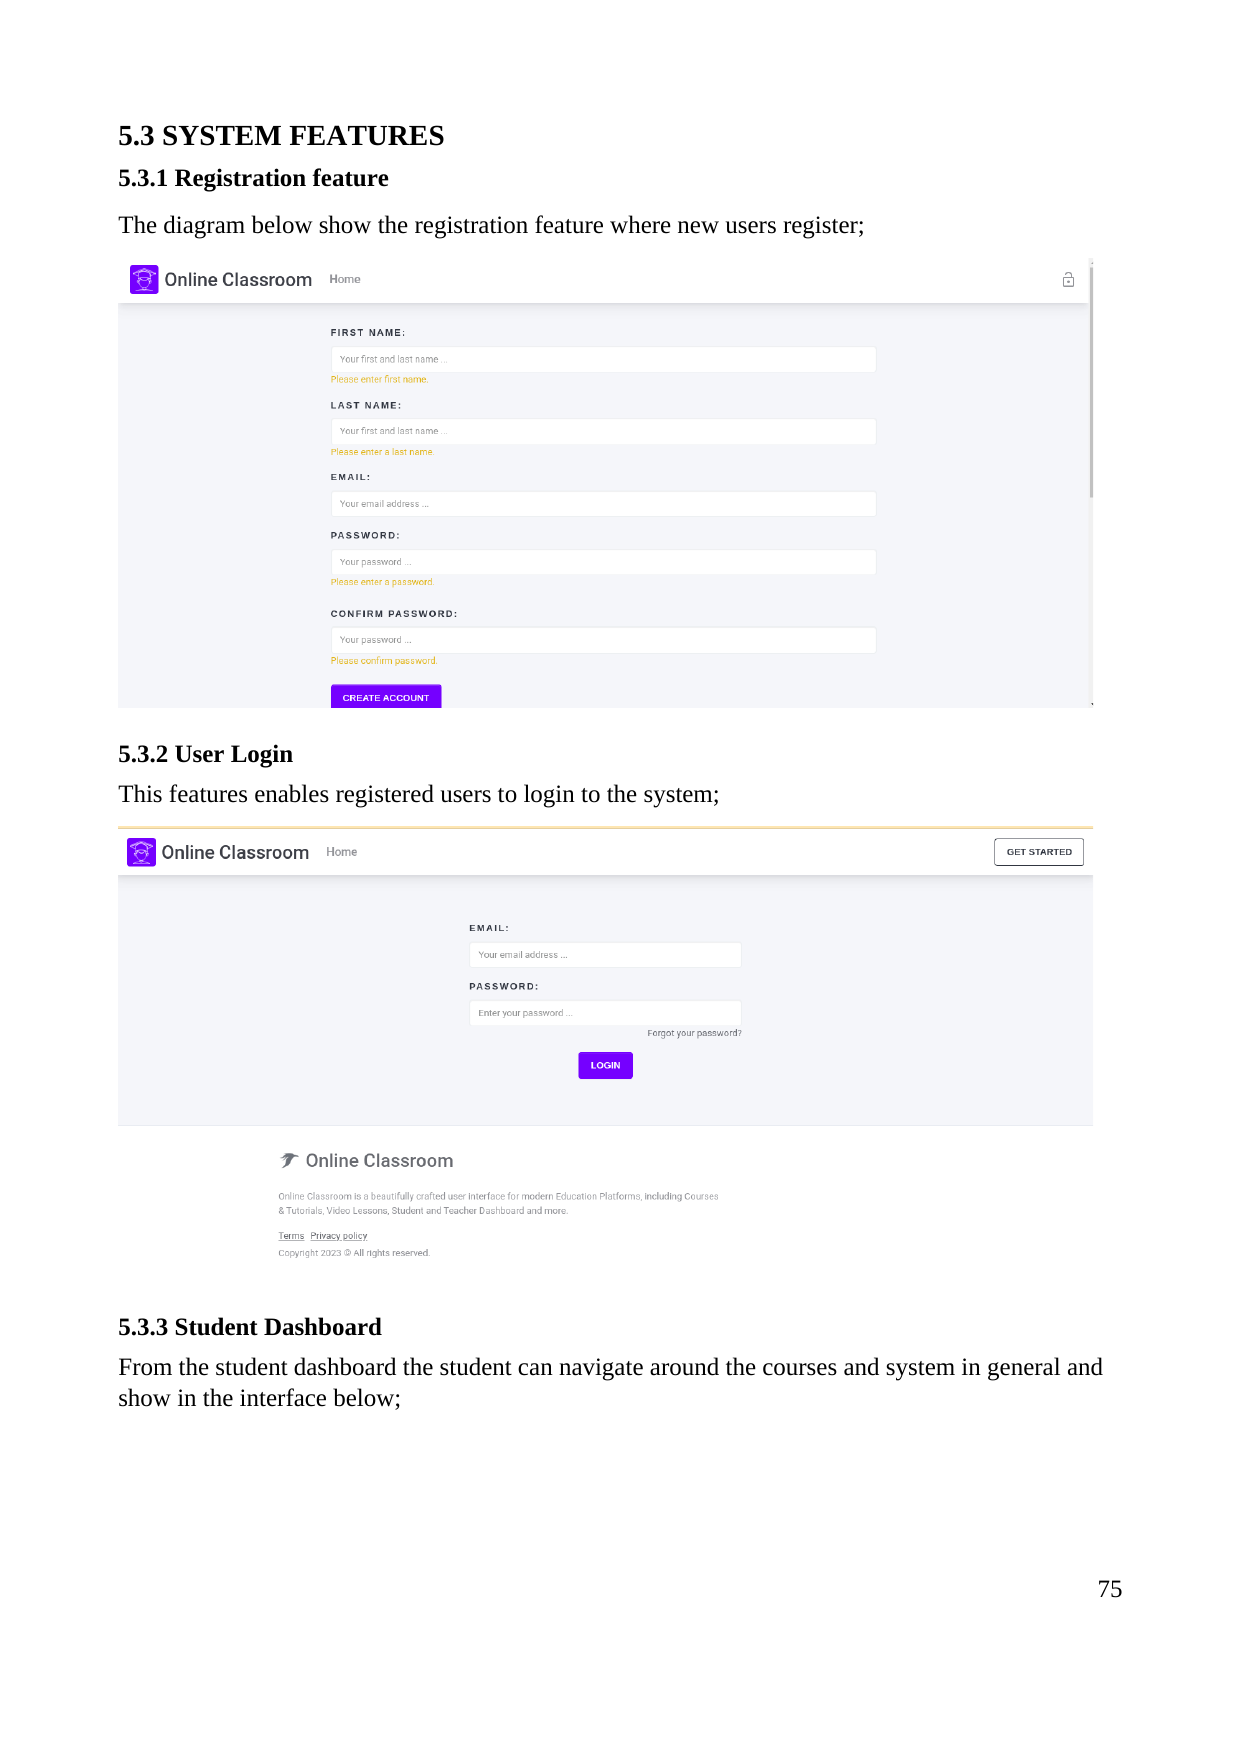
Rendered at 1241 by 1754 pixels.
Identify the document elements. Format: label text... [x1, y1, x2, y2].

subtitle 5.3.3 Student Dashboard [118, 1312, 1122, 1341]
subtitle 5.3.1 Registration feature [118, 163, 1122, 191]
subtitle 5.3.2 User Login [118, 739, 1122, 768]
text This features enables registered users to login to the system; [118, 779, 1122, 808]
picture [118, 826, 1094, 1281]
subtitle 5.3 SYSTEM FEATURES [118, 118, 1122, 152]
text The diagram below show the registration feature where new users register; [118, 210, 1122, 239]
picture [118, 258, 1094, 708]
text From the student dashboard the student can navigate around the courses and system in general and show in the interface below; [118, 1352, 1122, 1411]
